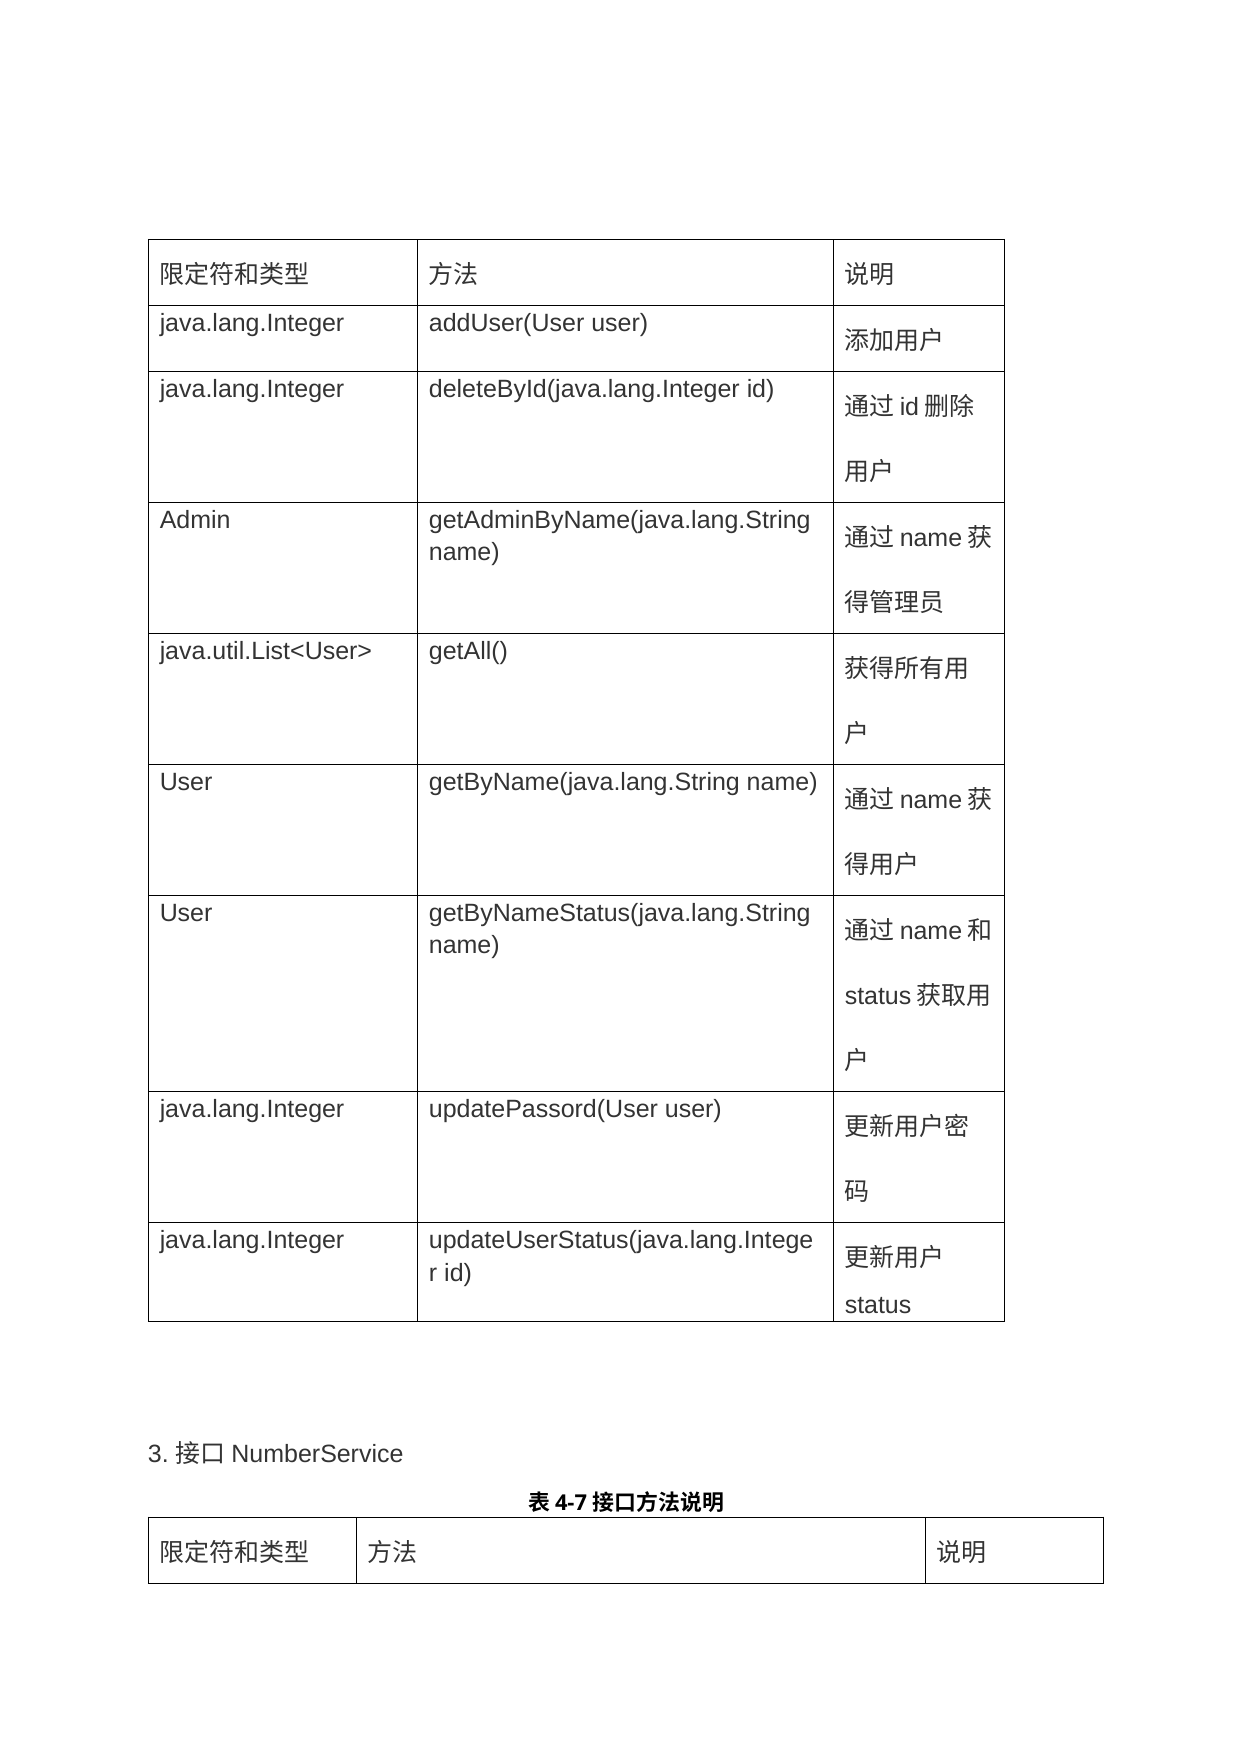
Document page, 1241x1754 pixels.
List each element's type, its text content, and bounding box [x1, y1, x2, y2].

table_header 限定符和类型 [149, 1518, 356, 1583]
table_cell java.lang.Integer [149, 372, 417, 502]
table_cell 通过name和status获取用户 [834, 896, 1004, 1091]
table_header 方法 [357, 1518, 925, 1583]
table_cell User [149, 765, 417, 895]
table_cell java.lang.Integer [149, 1223, 417, 1321]
table_cell 通过name获得用户 [834, 765, 1004, 895]
table_cell updateUserStatus(java.lang.Integer id) [418, 1223, 833, 1321]
table_cell 通过id删除用户 [834, 372, 1004, 502]
table_cell getByNameStatus(java.lang.String name) [418, 896, 833, 1091]
table_cell java.util.List<User> [149, 634, 417, 764]
table_cell java.lang.Integer [149, 1092, 417, 1222]
table_cell User [149, 896, 417, 1091]
table_cell deleteById(java.lang.Integer id) [418, 372, 833, 502]
table_header 限定符和类型 [149, 240, 417, 305]
table_cell java.lang.Integer [149, 306, 417, 371]
table_cell 更新用户status [834, 1223, 1004, 1321]
table_cell Admin [149, 503, 417, 633]
text 3. 接口 NumberService [148, 1419, 1104, 1484]
table_header 说明 [834, 240, 1004, 305]
table_cell getByName(java.lang.String name) [418, 765, 833, 895]
table_cell addUser(User user) [418, 306, 833, 371]
table_cell getAll() [418, 634, 833, 764]
table_header 说明 [926, 1518, 1103, 1583]
table_header 方法 [418, 240, 833, 305]
table_cell 通过name获得管理员 [834, 503, 1004, 633]
table_cell 添加用户 [834, 306, 1004, 371]
table_cell updatePassord(User user) [418, 1092, 833, 1222]
table_cell 获得所有用户 [834, 634, 1004, 764]
table_cell getAdminByName(java.lang.String name) [418, 503, 833, 633]
table_cell 更新用户密码 [834, 1092, 1004, 1222]
text 表4-7 接口方法说明 [148, 1484, 1104, 1517]
